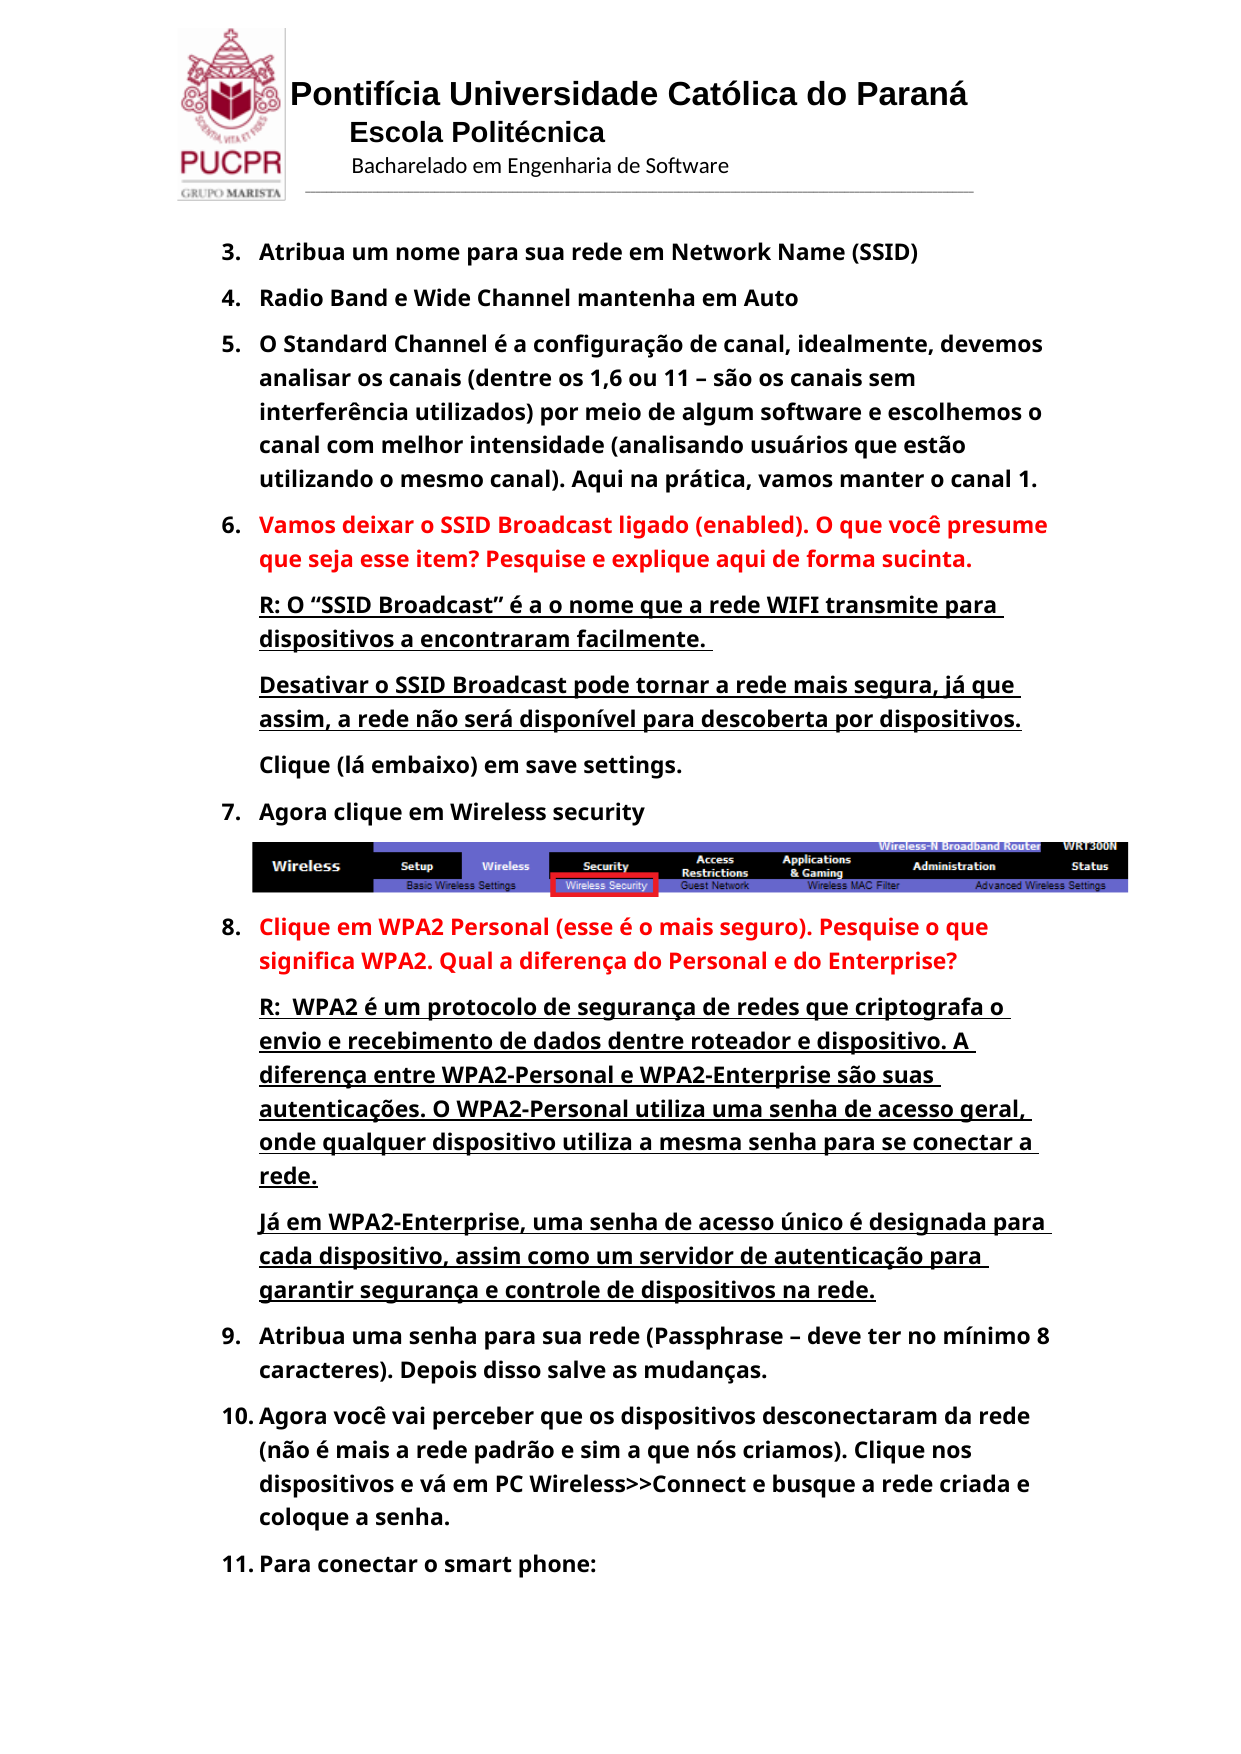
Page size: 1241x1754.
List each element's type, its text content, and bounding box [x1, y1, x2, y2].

list Atribua um nome para sua rede em Network Name (SSID) [221, 236, 1063, 267]
list Atribua uma senha para sua rede (Passphrase – deve ter no mínimo 8 caracteres). Depois disso salve as mudanças. [221, 1320, 1063, 1385]
list Clique (lá embaixo) em save settings. [259, 749, 1063, 781]
list Agora clique em Wireless security [221, 796, 1063, 827]
picture [177, 28, 287, 202]
list Desativar o SSID Broadcast pode tornar a rede mais segura, já que assim, a rede não será disponível para descoberta por dispositivos. [259, 669, 1063, 734]
list Radio Band e Wide Channel mantenha em Auto [221, 282, 1063, 313]
picture [252, 842, 1137, 897]
list Já em WPA2-Enterprise, uma senha de acesso único é designada para cada dispositivo, assim como um servidor de autenticação para garantir segurança e controle de dispositivos na rede. [259, 1206, 1063, 1305]
list Para conectar o smart phone: [221, 1548, 1063, 1579]
list R: O “SSID Broadcast” é a o nome que a rede WIFI transmite para dispositivos a encontraram facilmente. [259, 589, 1063, 654]
list Vamos deixar o SSID Broadcast ligado (enabled). O que você presume que seja esse item? Pesquise e explique aqui de forma sucinta. [221, 509, 1063, 574]
list Agora você vai perceber que os dispositivos desconectaram da rede (não é mais a rede padrão e sim a que nós criamos). Clique nos dispositivos e vá em PC Wireless>>Connect e busque a rede criada e coloque a senha. [221, 1400, 1063, 1533]
list Clique em WPA2 Personal (esse é o mais seguro). Pesquise o que significa WPA2. Qual a diferença do Personal e do Enterprise? [221, 911, 1063, 976]
list O Standard Channel é a configuração de canal, idealmente, devemos analisar os canais (dentre os 1,6 ou 11 – são os canais sem interferência utilizados) por meio de algum software e escolhemos o canal com melhor intensidade (analisando usuários que estão utilizando o mesmo canal). Aqui na prática, vamos manter o canal 1. [221, 328, 1063, 494]
list R: WPA2 é um protocolo de segurança de redes que criptografa o envio e recebimento de dados dentre roteador e dispositivo. A diferença entre WPA2-Personal e WPA2-Enterprise são suas autenticações. O WPA2-Personal utiliza uma senha de acesso geral, onde qualquer dispositivo utiliza a mesma senha para se conectar a rede. [259, 991, 1063, 1191]
